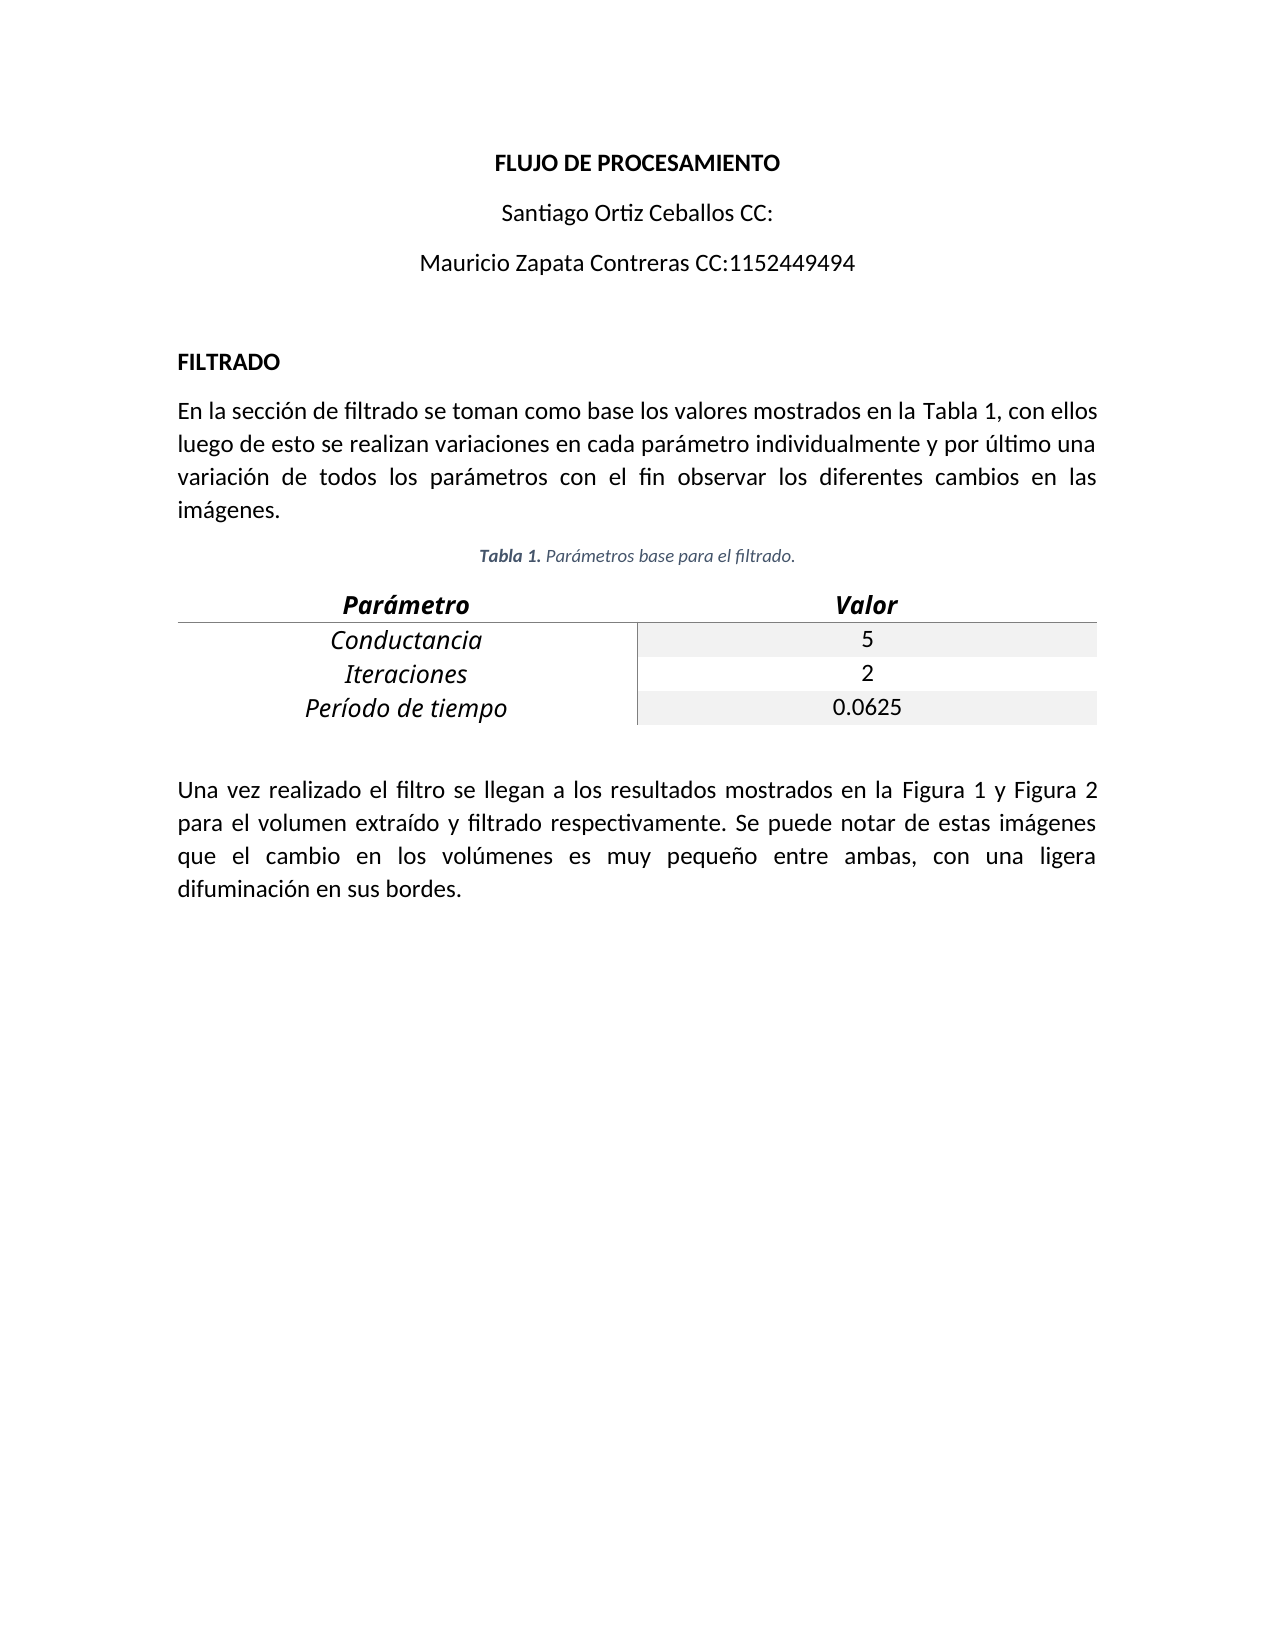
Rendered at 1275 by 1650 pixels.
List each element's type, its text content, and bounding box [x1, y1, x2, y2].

text Una vez realizado el filtro se llegan a los resultados mostrados en la Figura 1 y Figura 2 para el volumen extraído y filtrado respectivamente. Se puede notar de estas imágenes que el cambio en los volúmenes es muy pequeño entre ambas, con una ligera difuminación en sus bordes. [177, 774, 1098, 904]
table_cell 2 [638, 657, 1097, 691]
table_cell Conductancia [178, 623, 637, 657]
table_header Valor [638, 588, 1097, 622]
table_cell 5 [638, 623, 1097, 657]
table_header Parámetro [178, 588, 637, 622]
text FILTRADO [177, 346, 1098, 376]
table_cell Período de tiempo [178, 691, 637, 725]
text Santiago Ortiz Ceballos CC: [177, 197, 1098, 228]
text Tabla 1. Parámetros base para el filtrado. [177, 544, 1098, 567]
text FLUJO DE PROCESAMIENTO [177, 148, 1098, 178]
text Mauricio Zapata Contreras CC:1152449494 [177, 247, 1098, 277]
text En la sección de filtrado se toman como base los valores mostrados en la Tabla 1, con ellos luego de esto se realizan variaciones en cada parámetro individualmente y por último una variación de todos los parámetros con el fin observar los diferentes cambios en las imágenes. [177, 396, 1098, 525]
table_cell 0.0625 [638, 691, 1097, 725]
table_cell Iteraciones [178, 657, 637, 691]
